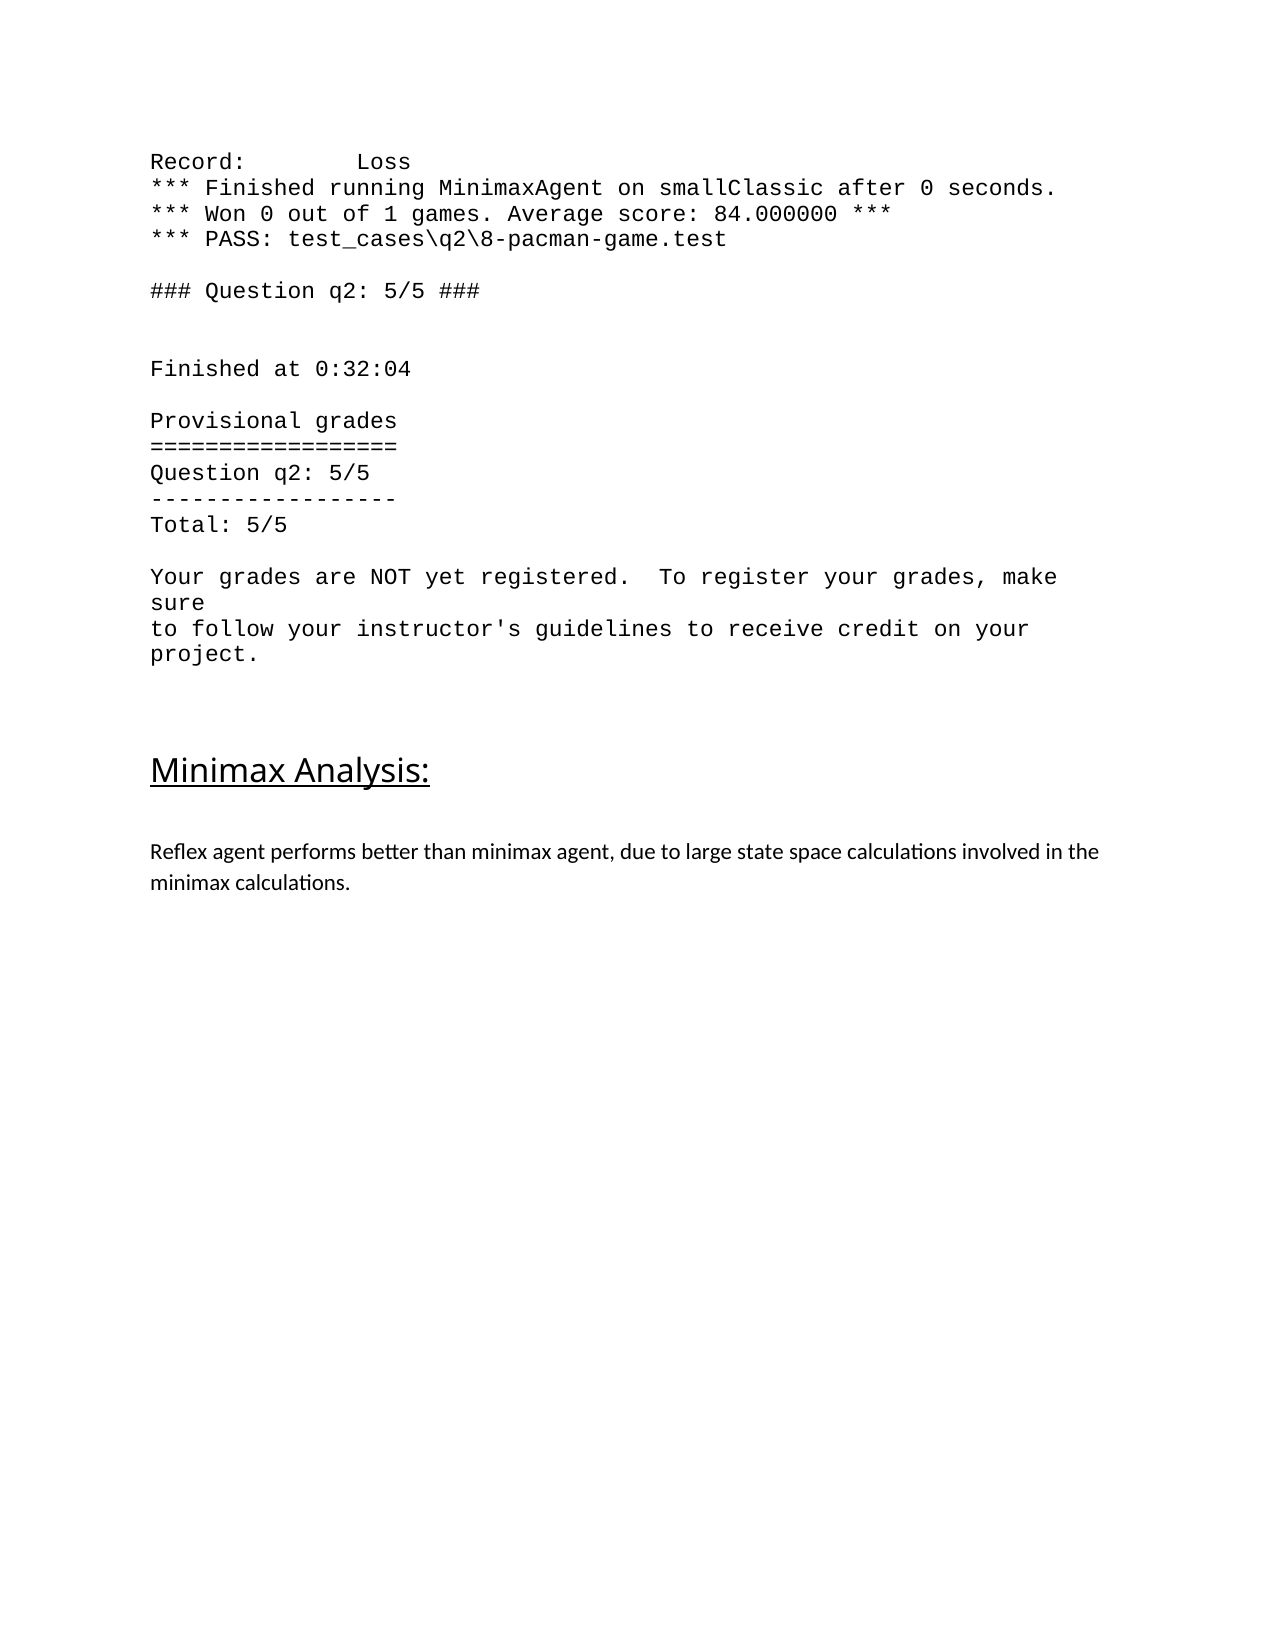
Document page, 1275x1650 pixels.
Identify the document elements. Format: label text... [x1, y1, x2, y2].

text Your grades are NOT yet registered. To register your grades, make sure [150, 565, 1125, 617]
text ------------------ [150, 487, 1125, 513]
text to follow your instructor's guidelines to receive credit on your project. [150, 617, 1125, 669]
text Question q2: 5/5 [150, 461, 1125, 487]
text *** Finished running MinimaxAgent on smallClassic after 0 seconds. [150, 176, 1125, 202]
text Record: Loss [150, 150, 1125, 176]
text *** Won 0 out of 1 games. Average score: 84.000000 *** [150, 202, 1125, 228]
text ================== [150, 435, 1125, 461]
text ### Question q2: 5/5 ### [150, 280, 1125, 306]
text Total: 5/5 [150, 513, 1125, 539]
text *** PASS: test_cases\q2\8-pacman-game.test [150, 228, 1125, 254]
text Provisional grades [150, 409, 1125, 435]
text Minimax Analysis: [150, 747, 1125, 792]
list Reflex agent performs better than minimax agent, due to large state space calculations involved in the minimax calculations. [150, 837, 1125, 896]
text Finished at 0:32:04 [150, 357, 1125, 383]
